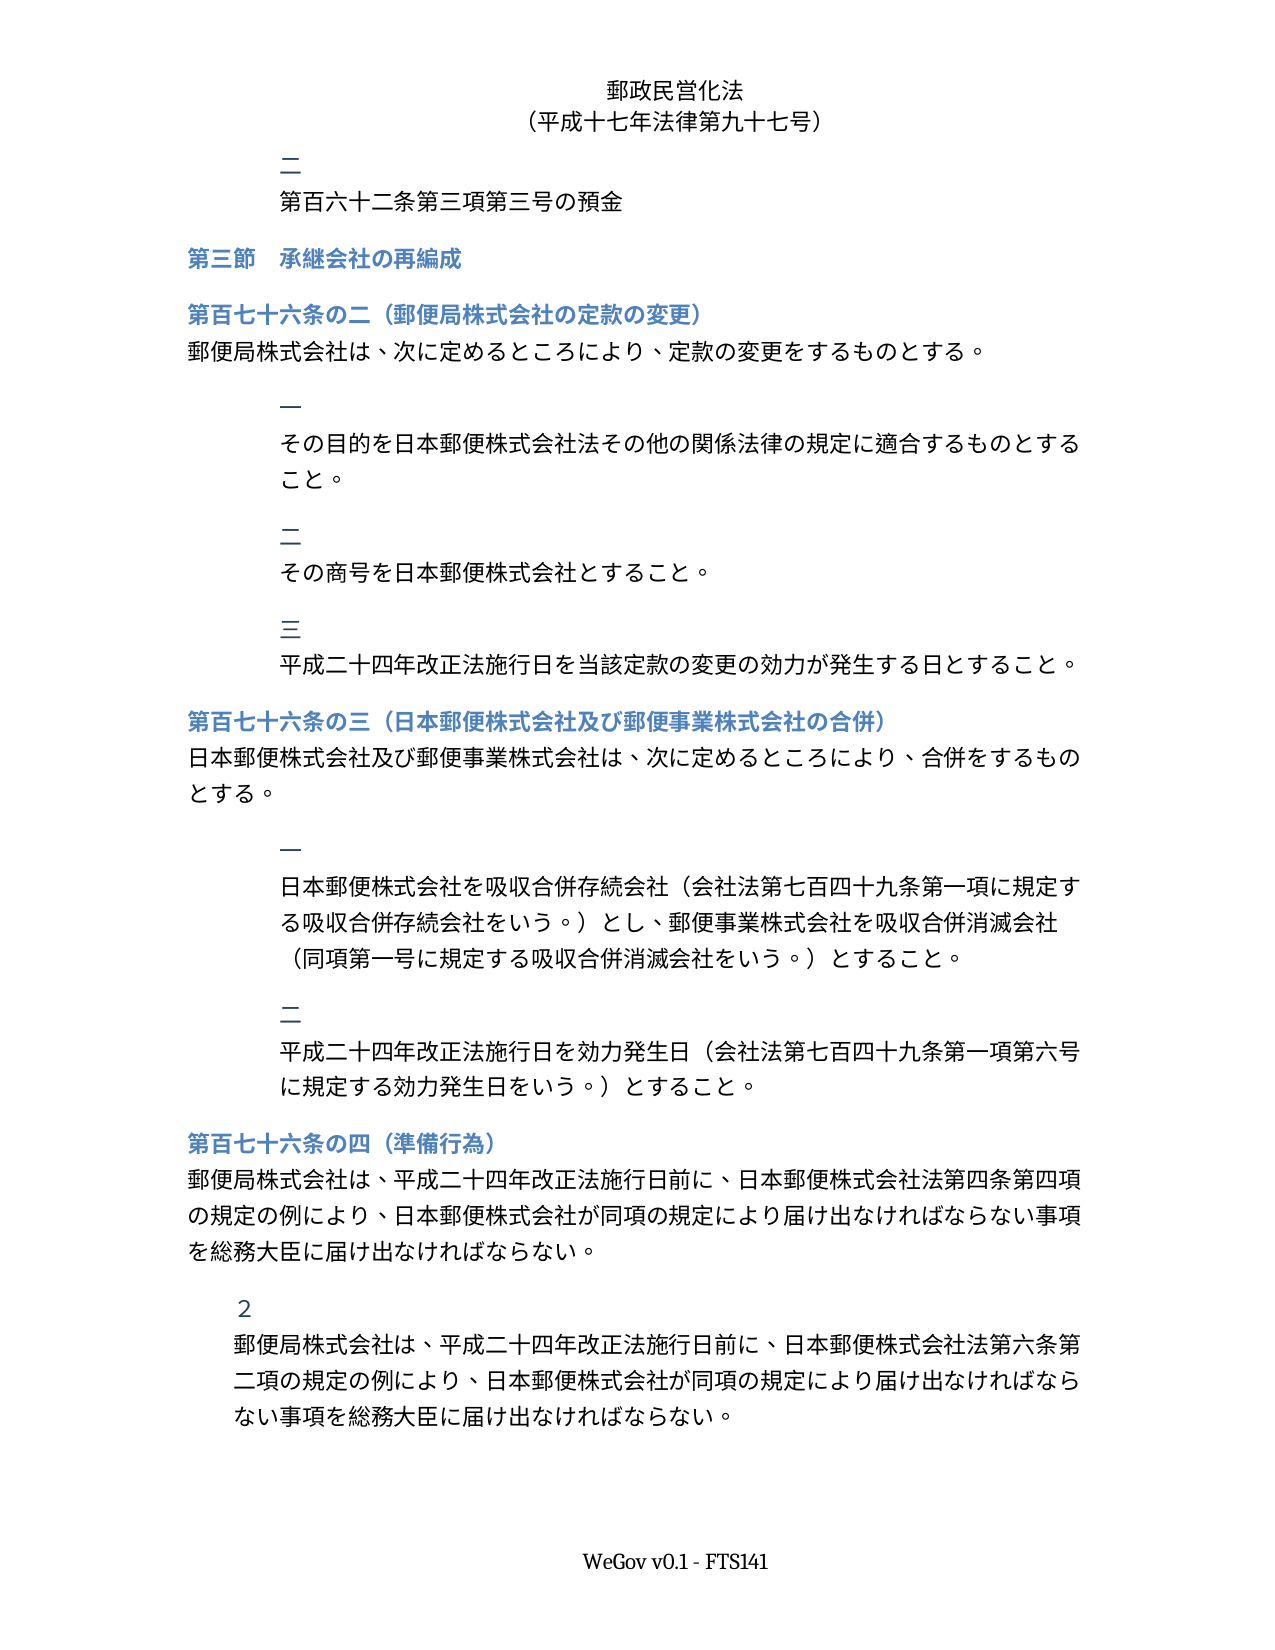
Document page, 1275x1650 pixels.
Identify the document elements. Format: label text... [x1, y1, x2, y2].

text その目的を日本郵便株式会社法その他の関係法律の規定に適合するものとすること。 [279, 428, 1087, 495]
subtitle 一 [279, 835, 1087, 866]
text 郵便局株式会社は、平成二十四年改正法施行日前に、日本郵便株式会社法第六条第二項の規定の例により、日本郵便株式会社が同項の規定により届け出なければならない事項を総務大臣に届け出なければならない。 [233, 1329, 1087, 1432]
subtitle 第百七十六条の三（日本郵便株式会社及び郵便事業株式会社の合併） [187, 706, 1087, 737]
subtitle 第百七十六条の四（準備行為） [187, 1128, 1087, 1159]
subtitle 三 [279, 613, 1087, 645]
text 第百六十二条第三項第三号の預金 [279, 186, 1087, 217]
subtitle 第三節 承継会社の再編成 [187, 243, 1087, 274]
subtitle 一 [279, 392, 1087, 423]
text その商号を日本郵便株式会社とすること。 [279, 557, 1087, 588]
text 平成二十四年改正法施行日を当該定款の変更の効力が発生する日とすること。 [279, 649, 1087, 681]
subtitle 二 [279, 150, 1087, 181]
subtitle 二 [279, 521, 1087, 552]
subtitle 第百七十六条の二（郵便局株式会社の定款の変更） [187, 299, 1087, 331]
text 平成二十四年改正法施行日を効力発生日（会社法第七百四十九条第一項第六号に規定する効力発生日をいう。）とすること。 [279, 1035, 1087, 1103]
text 郵便局株式会社は、次に定めるところにより、定款の変更をするものとする。 [187, 335, 1087, 367]
subtitle ２ [233, 1293, 1087, 1324]
text 日本郵便株式会社を吸収合併存続会社（会社法第七百四十九条第一項に規定する吸収合併存続会社をいう。）とし、郵便事業株式会社を吸収合併消滅会社（同項第一号に規定する吸収合併消滅会社をいう。）とすること。 [279, 871, 1087, 974]
text 日本郵便株式会社及び郵便事業株式会社は、次に定めるところにより、合併をするものとする。 [187, 742, 1087, 809]
text 郵便局株式会社は、平成二十四年改正法施行日前に、日本郵便株式会社法第四条第四項の規定の例により、日本郵便株式会社が同項の規定により届け出なければならない事項を総務大臣に届け出なければならない。 [187, 1164, 1087, 1267]
subtitle 二 [279, 999, 1087, 1031]
